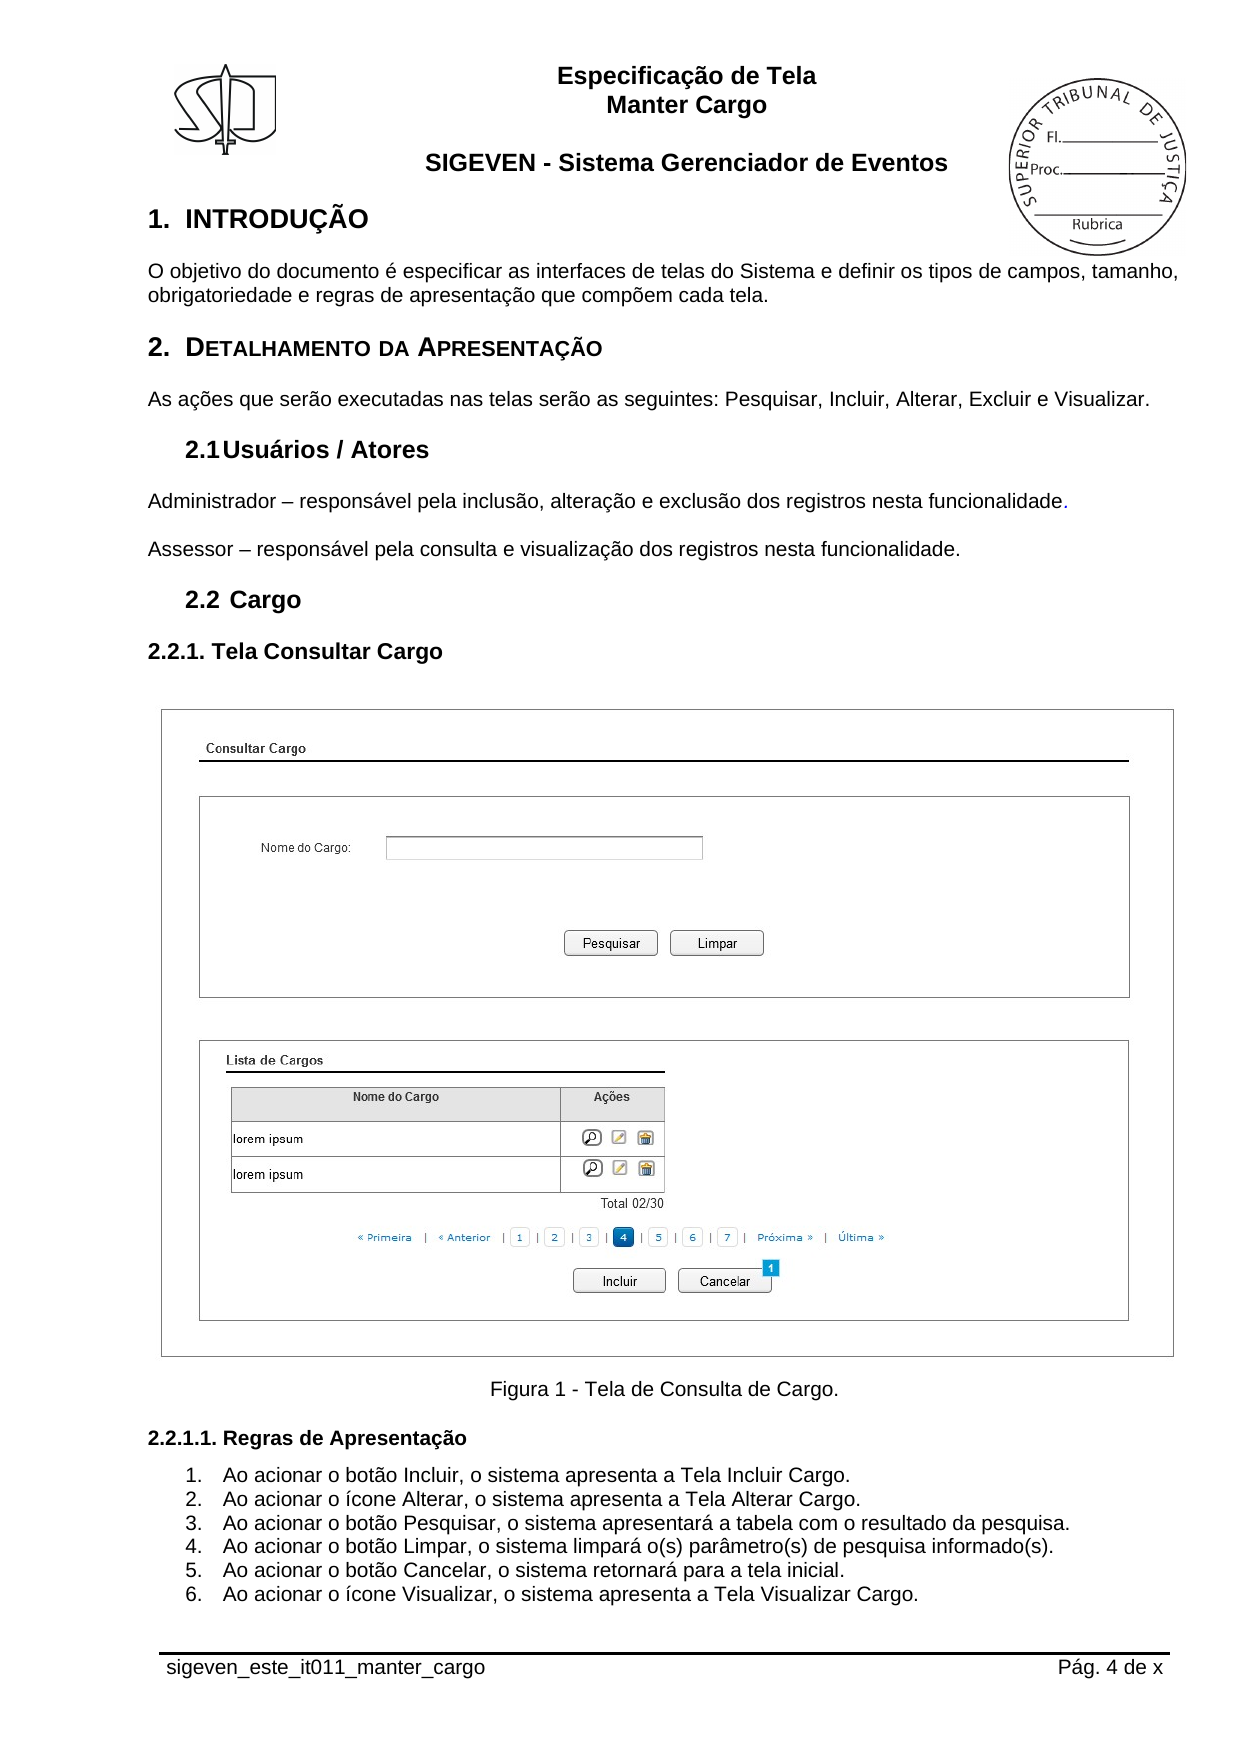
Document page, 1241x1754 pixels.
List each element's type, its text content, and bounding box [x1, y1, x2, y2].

text 2.2.1. Tela Consultar Cargo [148, 638, 1181, 665]
list Ao acionar o botão Limpar, o sistema limpará o(s) parâmetro(s) de pesquisa informado(s). [185, 1534, 1181, 1558]
picture [1008, 78, 1187, 256]
text Administrador – responsável pela inclusão, alteração e exclusão dos registros nesta funcionalidade. [148, 489, 1181, 513]
text As ações que serão executadas nas telas serão as seguintes: Pesquisar, Incluir, Alterar, Excluir e Visualizar. [148, 387, 1181, 411]
text Cargo [185, 584, 1181, 613]
list Ao acionar o botão Incluir, o sistema apresenta a Tela Incluir Cargo. [185, 1462, 1181, 1486]
list Ao acionar o botão Cancelar, o sistema retornará para a tela inicial. [185, 1558, 1181, 1582]
list Ao acionar o ícone Alterar, o sistema apresenta a Tela Alterar Cargo. [185, 1486, 1181, 1510]
text Usuários / Atores [185, 435, 1181, 464]
list Ao acionar o ícone Visualizar, o sistema apresenta a Tela Visualizar Cargo. [185, 1582, 1181, 1606]
text O objetivo do documento é especificar as interfaces de telas do Sistema e definir os tipos de campos, tamanho, obrigatoriedade e regras de apresentação que compõem cada tela. [148, 259, 1181, 307]
subtitle 2.2.1.1. Regras de Apresentação [148, 1426, 1181, 1450]
text INTRODUÇÃO [148, 203, 1181, 234]
text Detalhamento da Apresentação [148, 331, 1181, 362]
list Ao acionar o botão Pesquisar, o sistema apresentará a tabela com o resultado da pesquisa. [185, 1510, 1181, 1534]
text Figura 1 - Tela de Consulta de Cargo. [148, 1377, 1181, 1401]
text Assessor – responsável pela consulta e visualização dos registros nesta funcionalidade. [148, 537, 1181, 561]
picture [147, 689, 1182, 1365]
